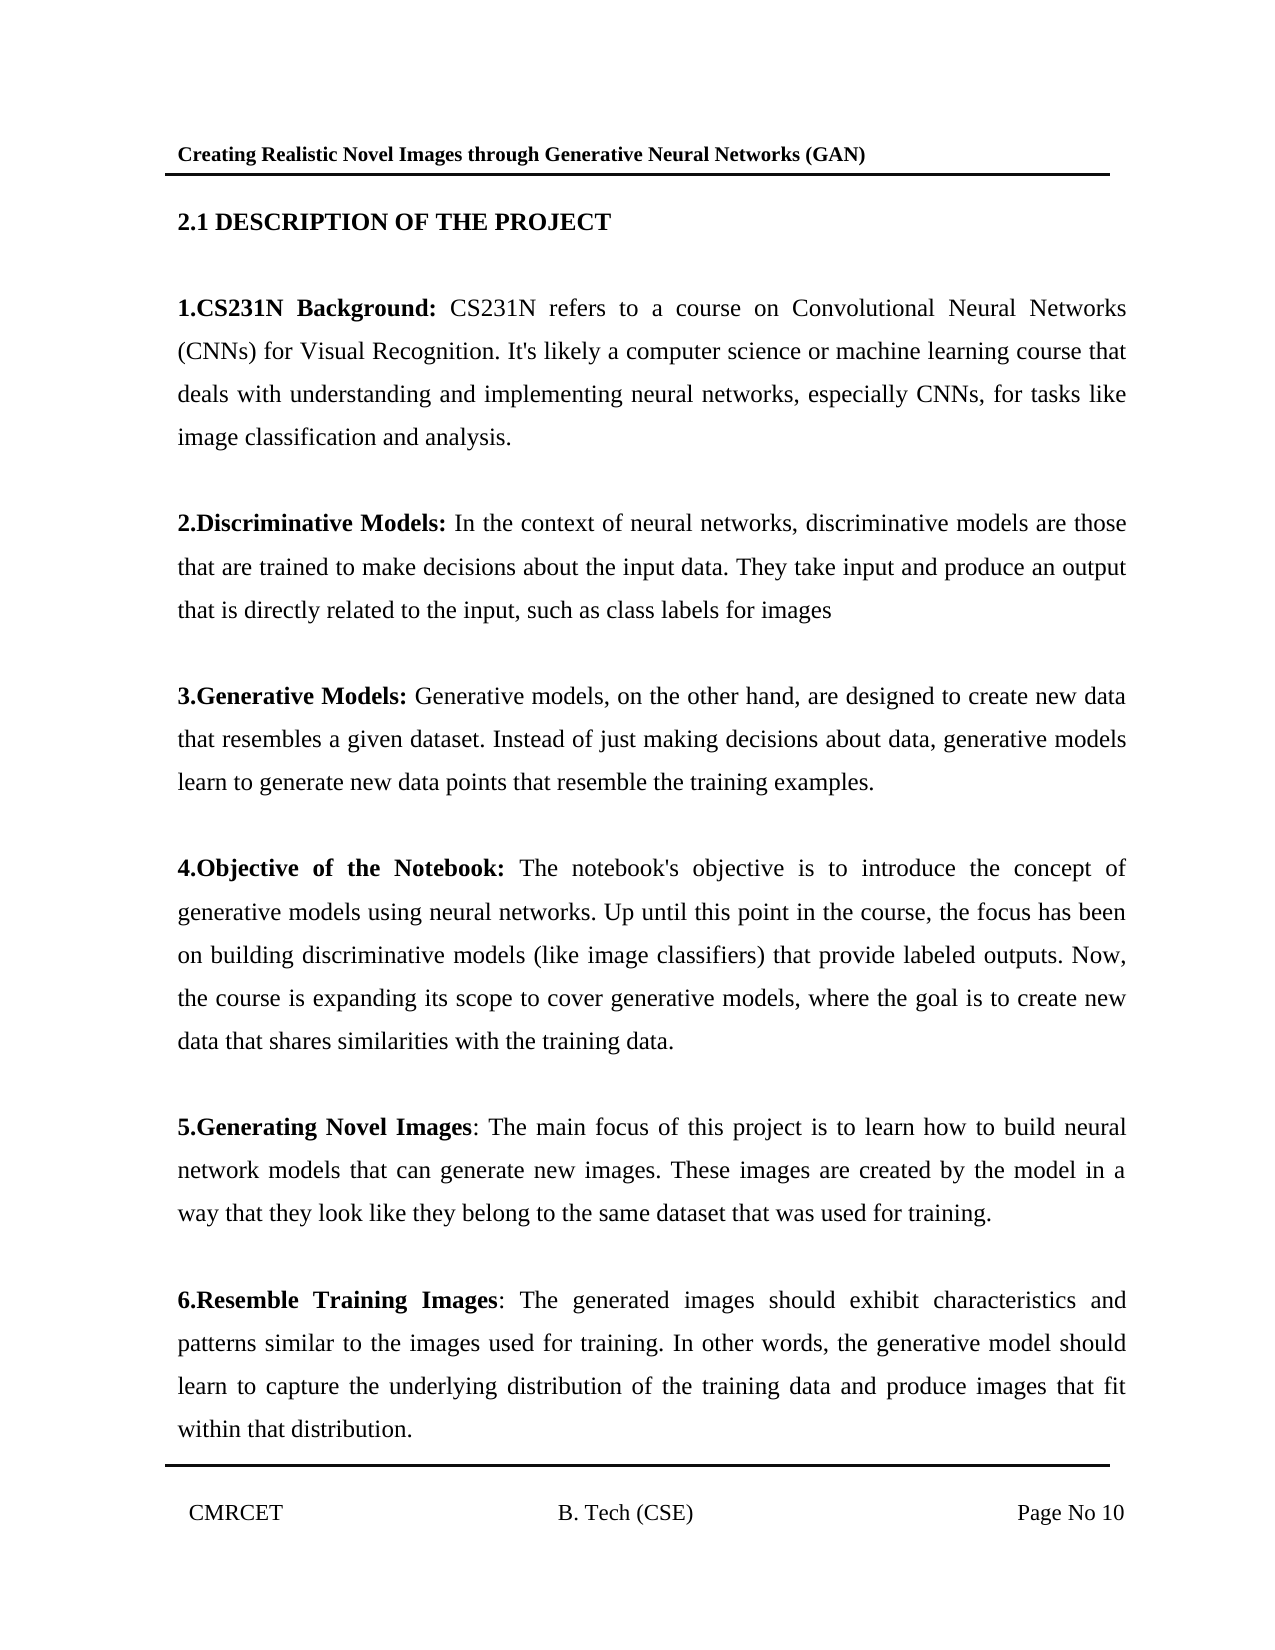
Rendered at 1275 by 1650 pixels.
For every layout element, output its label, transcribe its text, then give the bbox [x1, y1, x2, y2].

text 1.CS231N Background: CS231N refers to a course on Convolutional Neural Networks (CNNs) for Visual Recognition. It's likely a computer science or machine learning course that deals with understanding and implementing neural networks, especially CNNs, for tasks like image classification and analysis. [177, 293, 1127, 451]
text CMRCET B. Tech (CSE) Page No 10 [177, 1499, 1127, 1525]
text 4.Objective of the Notebook: The notebook's objective is to introduce the concept of generative models using neural networks. Up until this point in the course, the focus has been on building discriminative models (like image classifiers) that provide labeled outputs. Now, the course is expanding its scope to cover generative models, where the goal is to create new data that shares similarities with the training data. [177, 853, 1127, 1055]
text 2.Discriminative Models: In the context of neural networks, discriminative models are those that are trained to make decisions about the input data. They take input and produce an output that is directly related to the input, such as class labels for images [177, 508, 1127, 623]
text 6.Resemble Training Images: The generated images should exhibit characteristics and patterns similar to the images used for training. In other words, the generative model should learn to capture the underlying distribution of the training data and produce images that fit within that distribution. [177, 1285, 1127, 1443]
text 3.Generative Models: Generative models, on the other hand, are designed to create new data that resembles a given dataset. Instead of just making decisions about data, generative models learn to generate new data points that resemble the training examples. [177, 681, 1127, 796]
text 5.Generating Novel Images: The main focus of this project is to learn how to build neural network models that can generate new images. These images are created by the model in a way that they look like they belong to the same dataset that was used for training. [177, 1112, 1127, 1227]
text Creating Realistic Novel Images through Generative Neural Networks (GAN) [177, 142, 1127, 166]
text 2.1 DESCRIPTION OF THE PROJECT [177, 207, 1127, 235]
